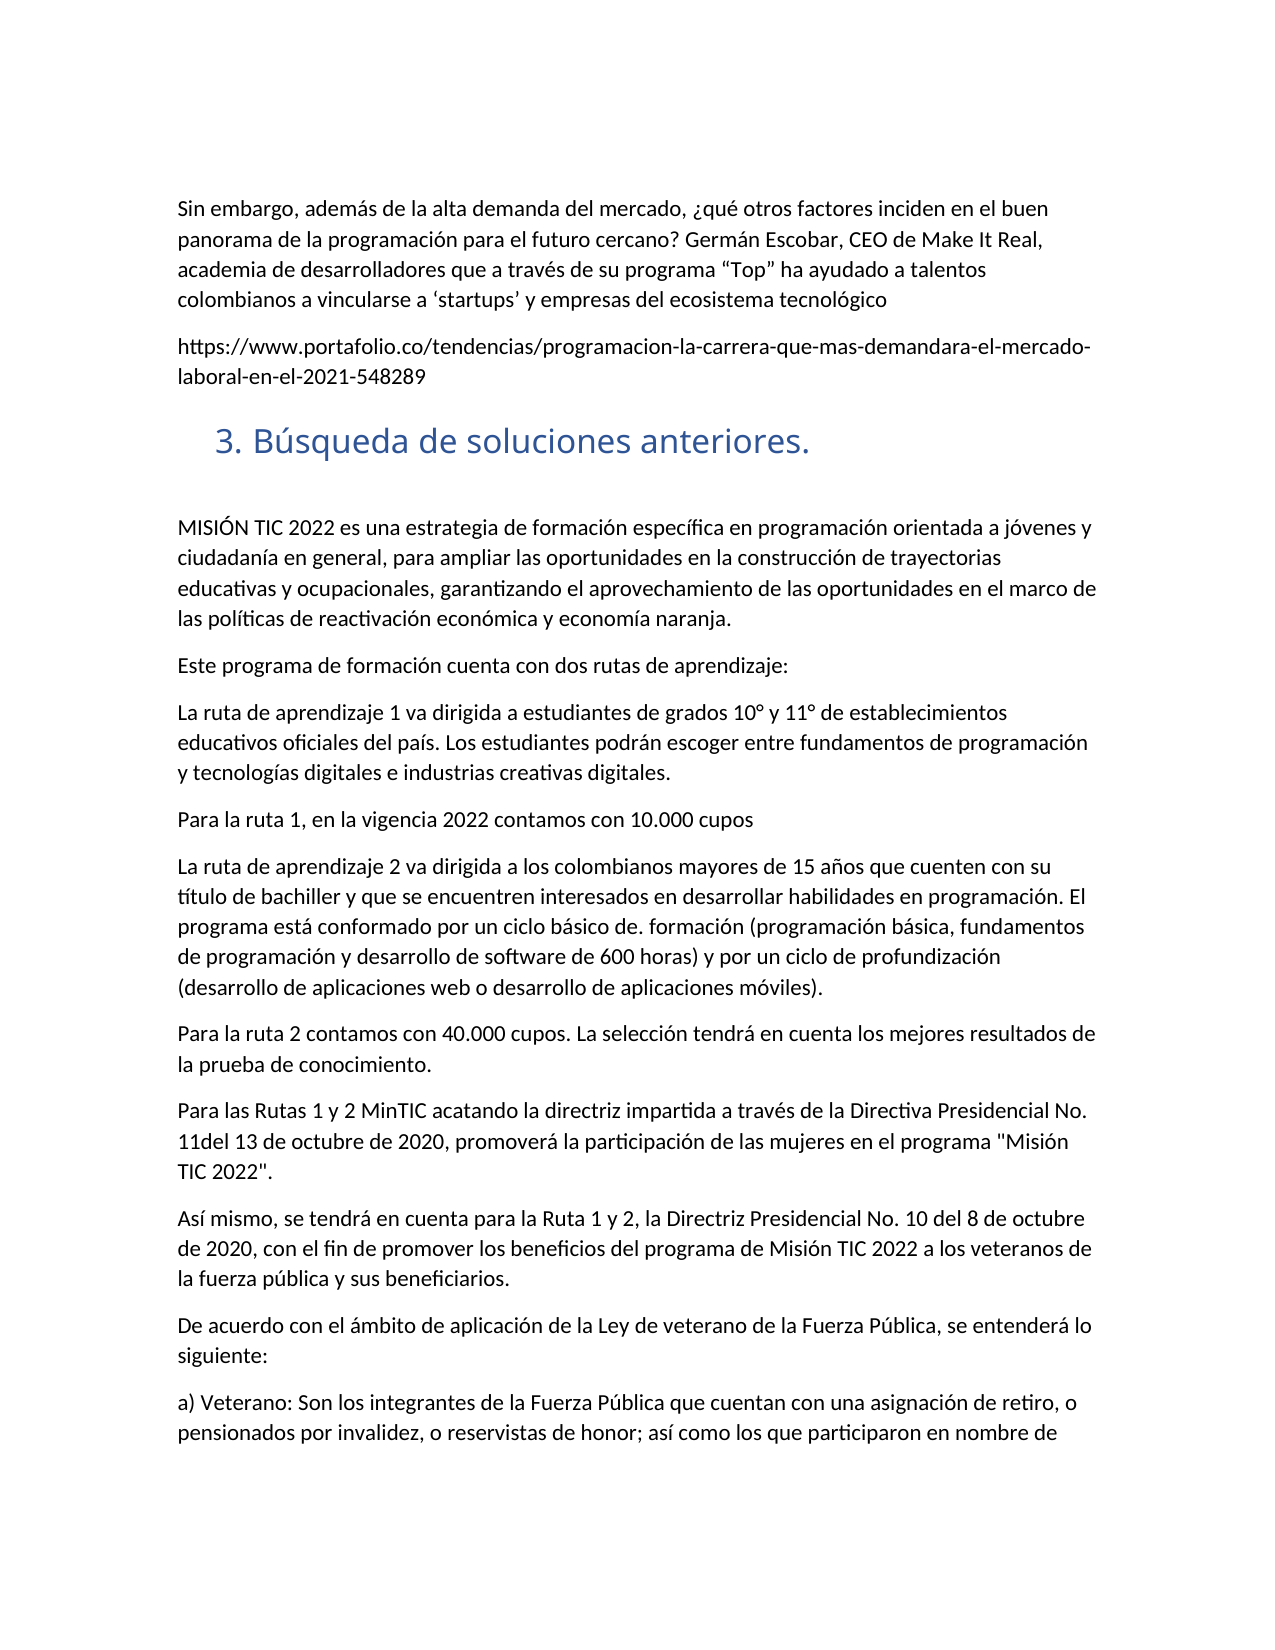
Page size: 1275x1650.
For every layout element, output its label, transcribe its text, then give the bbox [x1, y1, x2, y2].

text Así mismo, se tendrá en cuenta para la Ruta 1 y 2, la Directriz Presidencial No. 10 del 8 de octubre de 2020, con el fin de promover los beneficios del programa de Misión TIC 2022 a los veteranos de la fuerza pública y sus beneficiarios. [177, 1204, 1098, 1292]
text Para la ruta 2 contamos con 40.000 cupos. La selección tendrá en cuenta los mejores resultados de la prueba de conocimiento. [177, 1019, 1098, 1078]
text Este programa de formación cuenta con dos rutas de aprendizaje: [177, 651, 1098, 679]
text https://www.portafolio.co/tendencias/programacion-la-carrera-que-mas-demandara-el-mercado-laboral-en-el-2021-548289 [177, 332, 1098, 390]
text Para las Rutas 1 y 2 MinTIC acatando la directriz impartida a través de la Directiva Presidencial No. 11del 13 de octubre de 2020, promoverá la participación de las mujeres en el programa "Misión TIC 2022". [177, 1097, 1098, 1185]
text MISIÓN TIC 2022 es una estrategia de formación específica en programación orientada a jóvenes y ciudadanía en general, para ampliar las oportunidades en la construcción de trayectorias educativas y ocupacionales, garantizando el aprovechamiento de las oportunidades en el marco de las políticas de reactivación económica y economía naranja. [177, 513, 1098, 632]
text Sin embargo, además de la alta demanda del mercado, ¿qué otros factores inciden en el buen panorama de la programación para el futuro cercano? Germán Escobar, CEO de Make It Real, academia de desarrolladores que a través de su programa “Top” ha ayudado a talentos colombianos a vincularse a ‘startups’ y empresas del ecosistema tecnológico [177, 194, 1098, 313]
text La ruta de aprendizaje 1 va dirigida a estudiantes de grados 10° y 11° de establecimientos educativos oficiales del país. Los estudiantes podrán escoger entre fundamentos de programación y tecnologías digitales e industrias creativas digitales. [177, 698, 1098, 786]
text De acuerdo con el ámbito de aplicación de la Ley de veterano de la Fuerza Pública, se entenderá lo siguiente: [177, 1311, 1098, 1369]
text Para la ruta 1, en la vigencia 2022 contamos con 10.000 cupos [177, 805, 1098, 833]
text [177, 1388, 1098, 1446]
text La ruta de aprendizaje 2 va dirigida a los colombianos mayores de 15 años que cuenten con su título de bachiller y que se encuentren interesados en desarrollar habilidades en programación. El programa está conformado por un ciclo básico de. formación (programación básica, fundamentos de programación y desarrollo de software de 600 horas) y por un ciclo de profundización (desarrollo de aplicaciones web o desarrollo de aplicaciones móviles). [177, 852, 1098, 1001]
subtitle Búsqueda de soluciones anteriores. [215, 417, 1098, 463]
